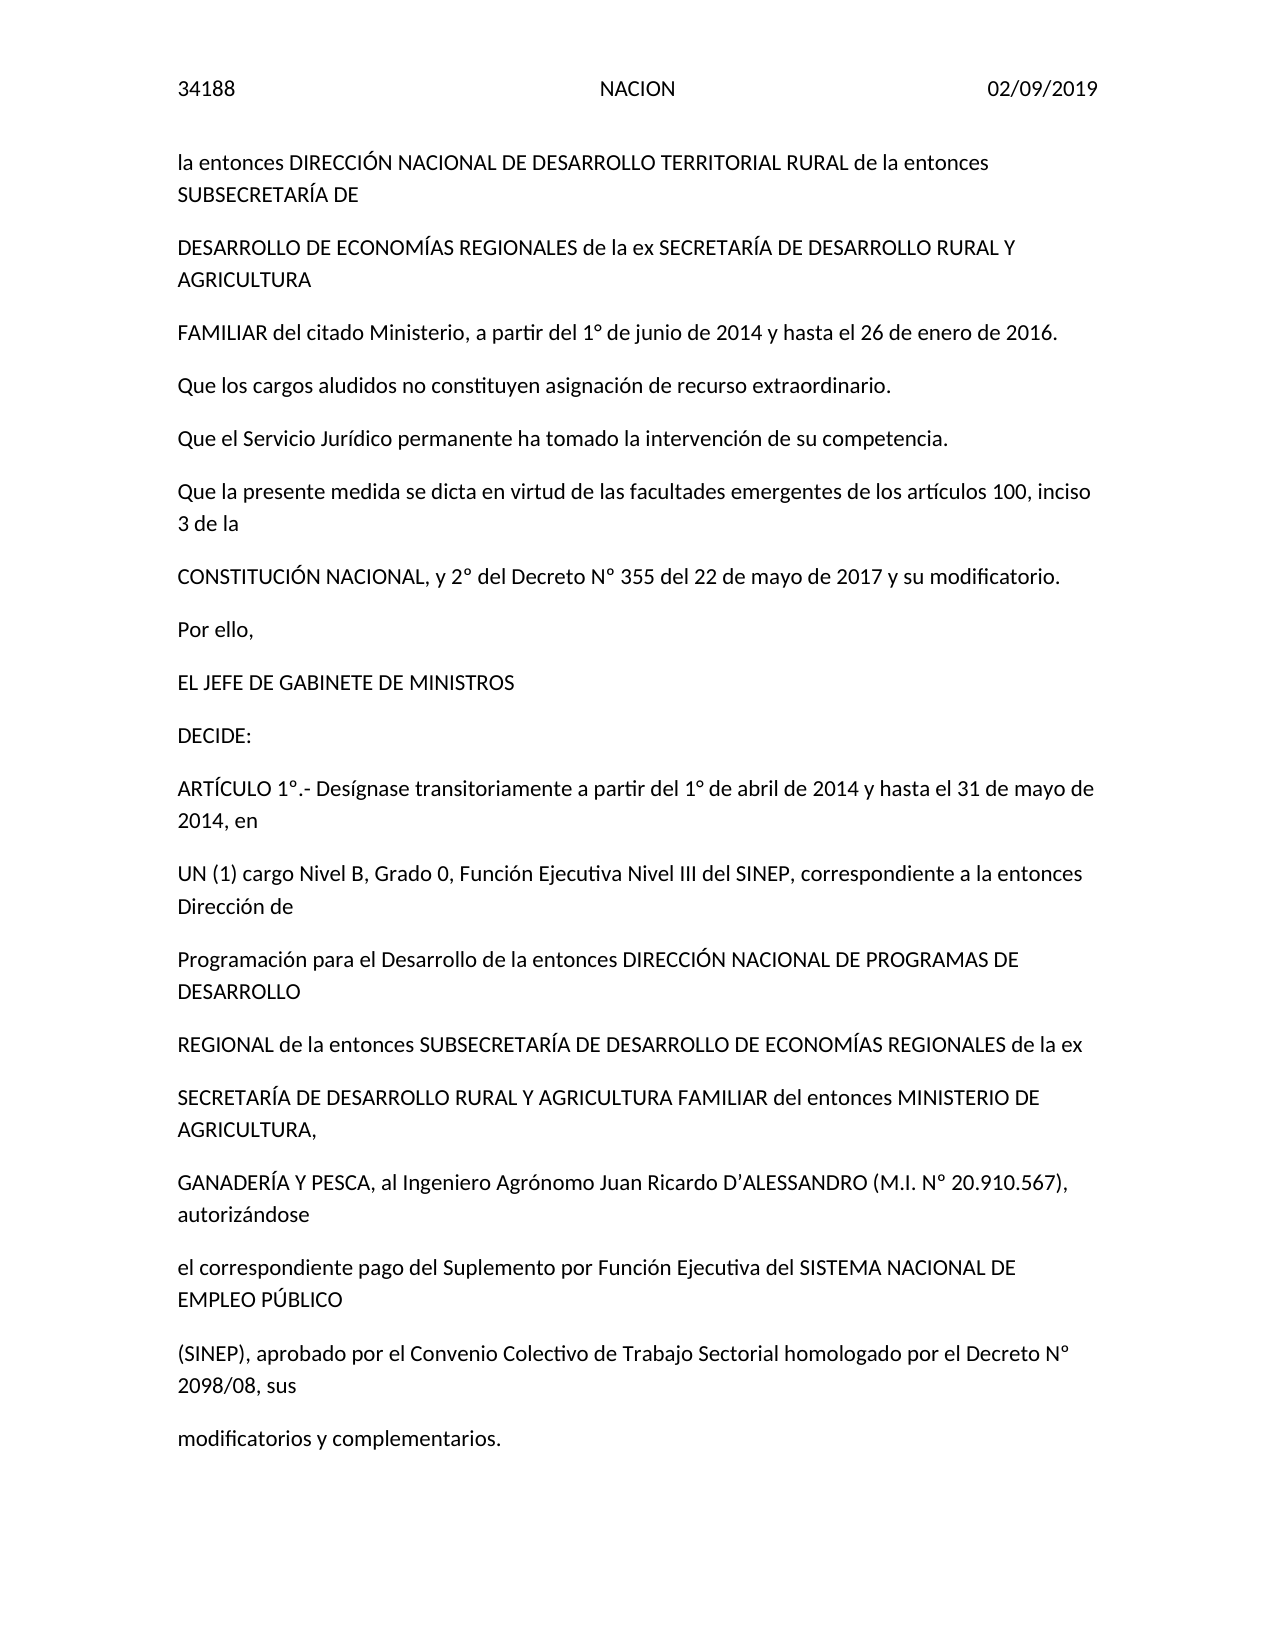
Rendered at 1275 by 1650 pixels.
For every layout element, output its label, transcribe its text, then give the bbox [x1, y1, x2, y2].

text la entonces DIRECCIÓN NACIONAL DE DESARROLLO TERRITORIAL RURAL de la entonces SUBSECRETARÍA DE [177, 148, 1098, 208]
text FAMILIAR del citado Ministerio, a partir del 1° de junio de 2014 y hasta el 26 de enero de 2016. [177, 318, 1098, 346]
text Que el Servicio Jurídico permanente ha tomado la intervención de su competencia. [177, 424, 1098, 452]
text (SINEP), aprobado por el Convenio Colectivo de Trabajo Sectorial homologado por el Decreto Nº 2098/08, sus [177, 1339, 1098, 1399]
text GANADERÍA Y PESCA, al Ingeniero Agrónomo Juan Ricardo D’ALESSANDRO (M.I. Nº 20.910.567), autorizándose [177, 1168, 1098, 1228]
text Por ello, [177, 615, 1098, 643]
text Programación para el Desarrollo de la entonces DIRECCIÓN NACIONAL DE PROGRAMAS DE DESARROLLO [177, 945, 1098, 1005]
text ARTÍCULO 1º.- Desígnase transitoriamente a partir del 1° de abril de 2014 y hasta el 31 de mayo de 2014, en [177, 774, 1098, 834]
text EL JEFE DE GABINETE DE MINISTROS [177, 668, 1098, 696]
text DESARROLLO DE ECONOMÍAS REGIONALES de la ex SECRETARÍA DE DESARROLLO RURAL Y AGRICULTURA [177, 233, 1098, 293]
text Que la presente medida se dicta en virtud de las facultades emergentes de los artículos 100, inciso 3 de la [177, 477, 1098, 537]
text Que los cargos aludidos no constituyen asignación de recurso extraordinario. [177, 371, 1098, 399]
text SECRETARÍA DE DESARROLLO RURAL Y AGRICULTURA FAMILIAR del entonces MINISTERIO DE AGRICULTURA, [177, 1083, 1098, 1143]
text el correspondiente pago del Suplemento por Función Ejecutiva del SISTEMA NACIONAL DE EMPLEO PÚBLICO [177, 1253, 1098, 1314]
text DECIDE: [177, 721, 1098, 749]
text REGIONAL de la entonces SUBSECRETARÍA DE DESARROLLO DE ECONOMÍAS REGIONALES de la ex [177, 1030, 1098, 1058]
text CONSTITUCIÓN NACIONAL, y 2º del Decreto Nº 355 del 22 de mayo de 2017 y su modificatorio. [177, 562, 1098, 590]
text UN (1) cargo Nivel B, Grado 0, Función Ejecutiva Nivel III del SINEP, correspondiente a la entonces Dirección de [177, 859, 1098, 920]
text modificatorios y complementarios. [177, 1424, 1098, 1452]
